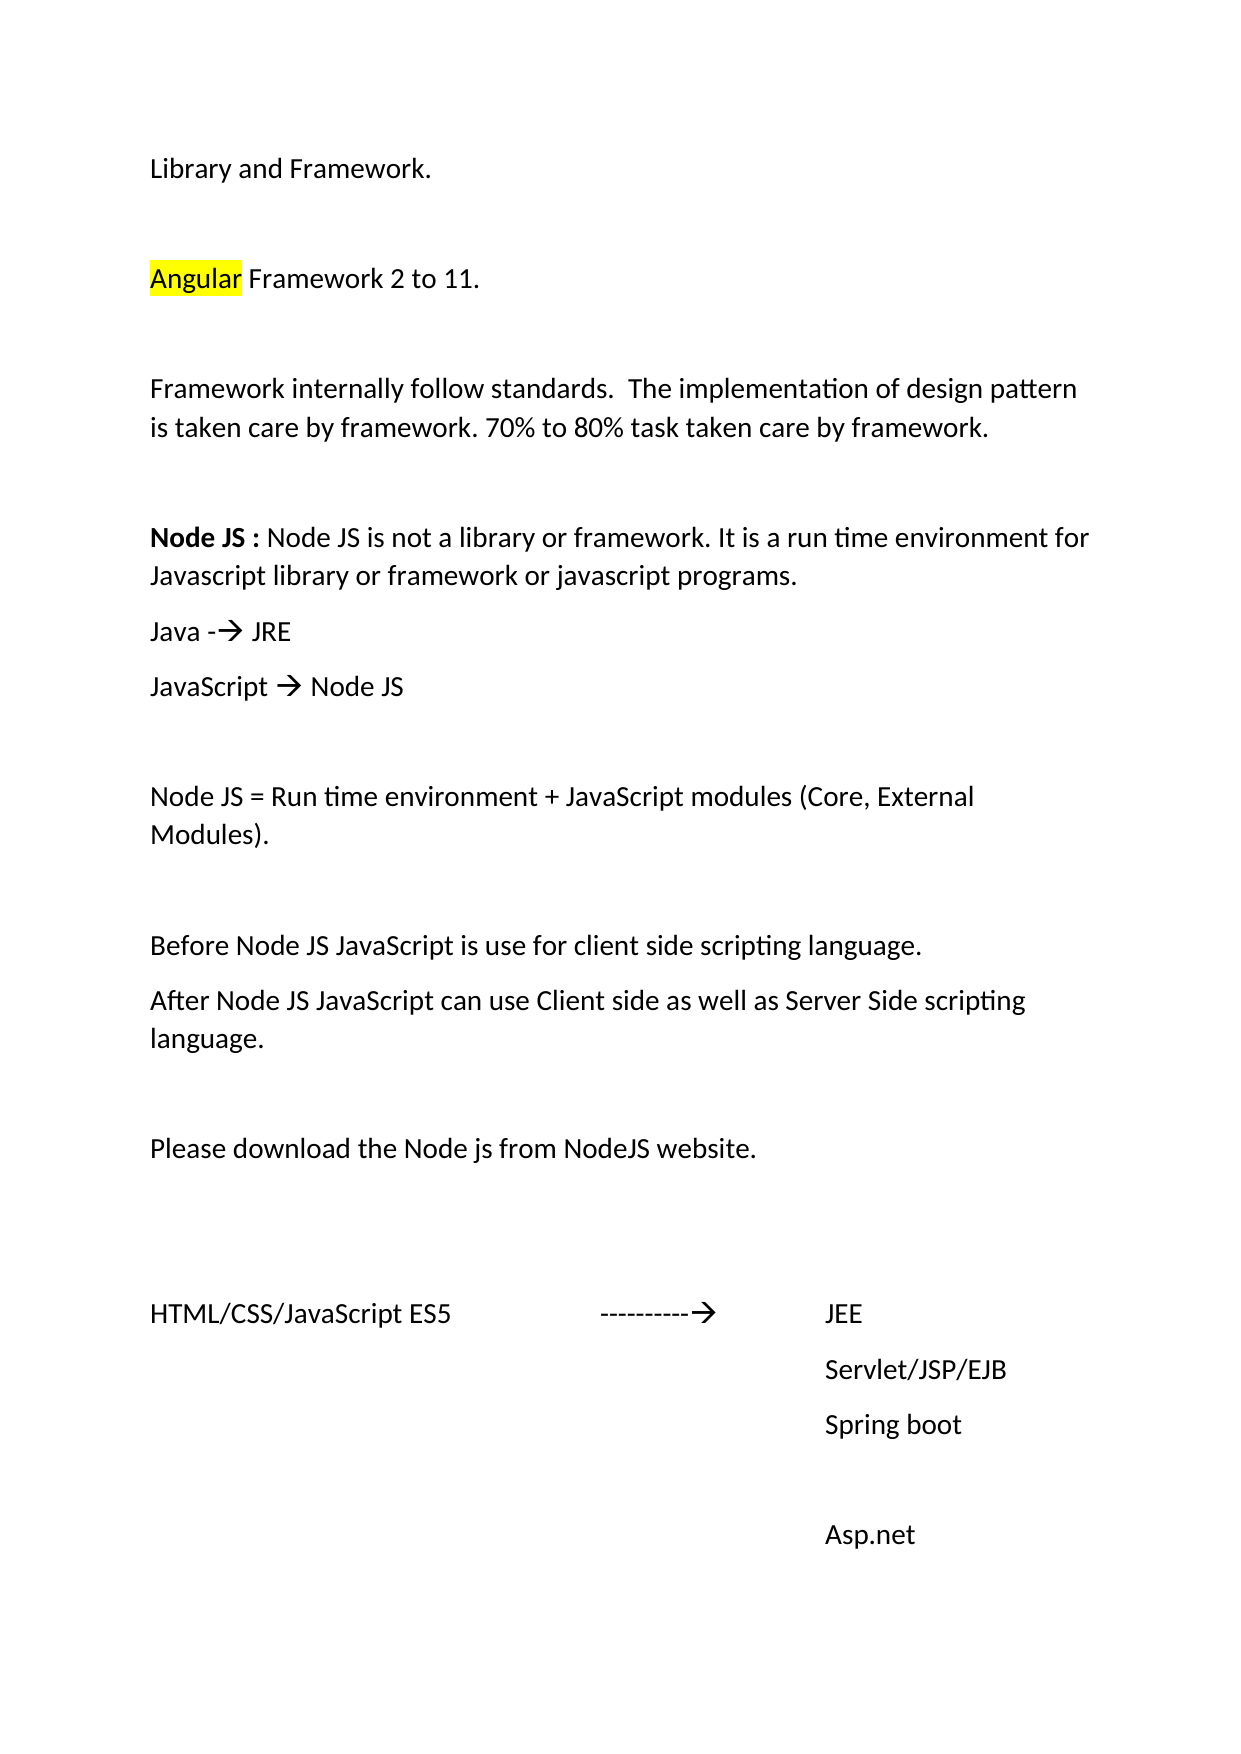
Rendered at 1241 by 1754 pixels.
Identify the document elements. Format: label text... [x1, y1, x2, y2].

text Java - JRE [150, 613, 1090, 648]
text Before Node JS JavaScript is use for client side scripting language. [150, 927, 1090, 962]
text Servlet/JSP/EJB [150, 1351, 1090, 1386]
text HTML/CSS/JavaScript ES5 ---------- JEE [150, 1296, 1090, 1331]
text Node JS : Node JS is not a library or framework. It is a run time environment for Javascript library or framework or javascript programs. [150, 519, 1090, 593]
text Angular Framework 2 to 11. [242, 260, 1090, 296]
text Asp.net [150, 1516, 1090, 1552]
text Node JS = Run time environment + JavaScript modules (Core, External Modules). [150, 778, 1090, 852]
text Please download the Node js from NodeJS website. [150, 1130, 1090, 1166]
text After Node JS JavaScript can use Client side as well as Server Side scripting language. [150, 982, 1090, 1056]
text Framework internally follow standards. The implementation of design pattern is taken care by framework. 70% to 80% task taken care by framework. [150, 370, 1090, 444]
text JavaScript Node JS [150, 668, 1090, 703]
text Spring boot [150, 1406, 1090, 1441]
text Library and Framework. [150, 150, 1090, 186]
